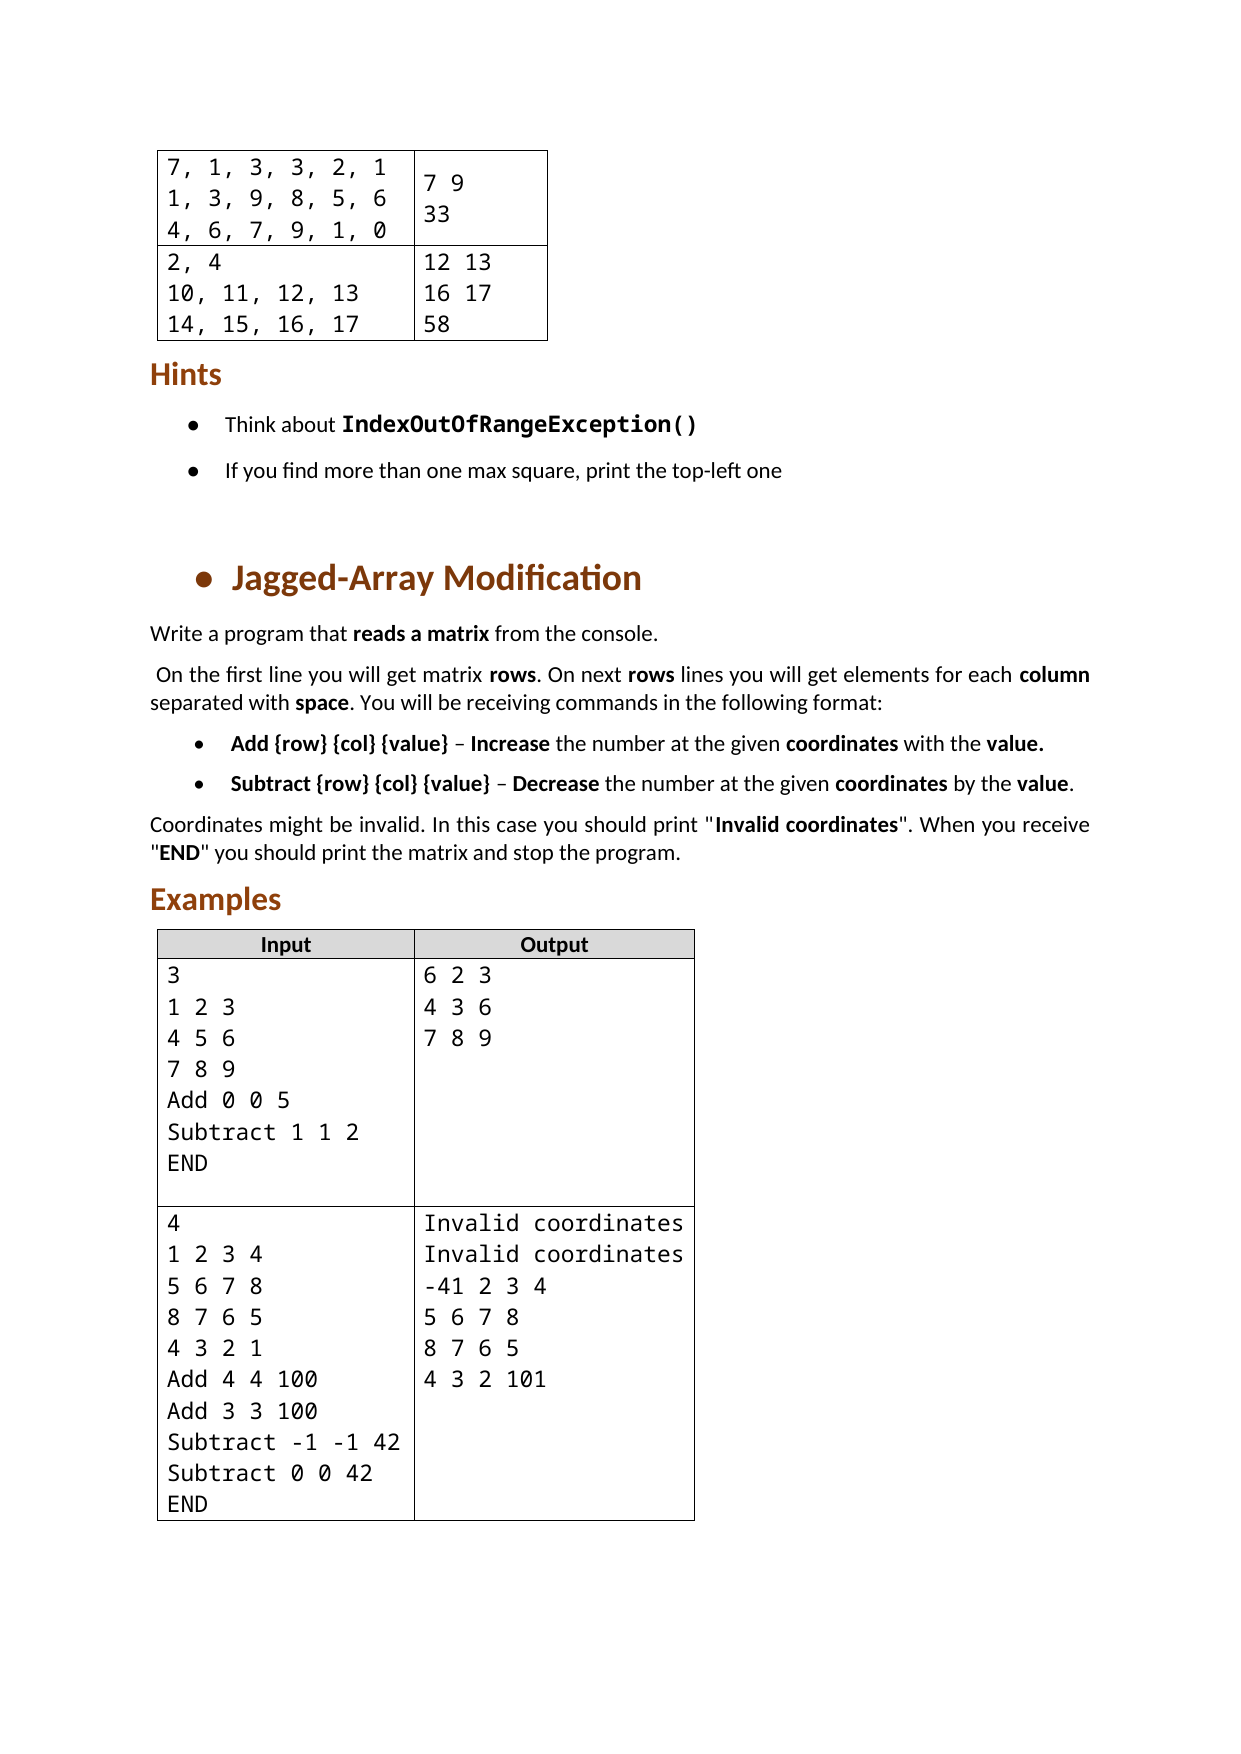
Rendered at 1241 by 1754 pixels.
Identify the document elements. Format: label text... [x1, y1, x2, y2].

text Coordinates might be invalid. In this case you should print "Invalid coordinates". When you receive "END" you should print the matrix and stop the program. [150, 810, 1090, 866]
list Subtract {row} {col} {value} – Decrease the number at the given coordinates by the value. [193, 769, 1090, 797]
table_cell 12 13 16 17 58 [450, 246, 547, 339]
list Think about IndexOutOfRangeException() [187, 408, 1090, 439]
table_header Output [415, 930, 694, 958]
table_header Input [158, 930, 414, 958]
list Jagged-Array Modification [194, 554, 1090, 600]
list If you find more than one max square, print the top-left one [187, 457, 1090, 485]
table_cell 9 8 7 9 33 [415, 151, 547, 245]
table_cell 2, 4 10, 11, 12, 13 14, 15, 16, 17 [222, 246, 414, 339]
table_cell 6 2 3 4 3 6 7 8 9 [415, 959, 694, 1206]
text Hints [150, 353, 1090, 394]
list Add {row} {col} {value} – Increase the number at the given coordinates with the value. [193, 729, 1090, 757]
text Write a program that reads a matrix from the console. [150, 619, 1090, 648]
table_cell 4 1 2 3 4 5 6 7 8 8 7 6 5 4 3 2 1 Add 4 4 100 Add 3 3 100 Subtract -1 -1 42 Subtract 0 0 42 END [158, 1207, 414, 1519]
table_cell Invalid coordinates Invalid coordinates -41 2 3 4 5 6 7 8 8 7 6 5 4 3 2 101 [415, 1207, 694, 1519]
table_cell 3, 6 7, 1, 3, 3, 2, 1 1, 3, 9, 8, 5, 6 4, 6, 7, 9, 1, 0 [158, 151, 414, 245]
table_cell 3 1 2 3 4 5 6 7 8 9 Add 0 0 5 Subtract 1 1 2 END [158, 959, 414, 1206]
text Examples [150, 878, 1090, 919]
text On the first line you will get matrix rows. On next rows lines you will get elements for each column separated with space. You will be receiving commands in the following format: [150, 660, 1090, 716]
